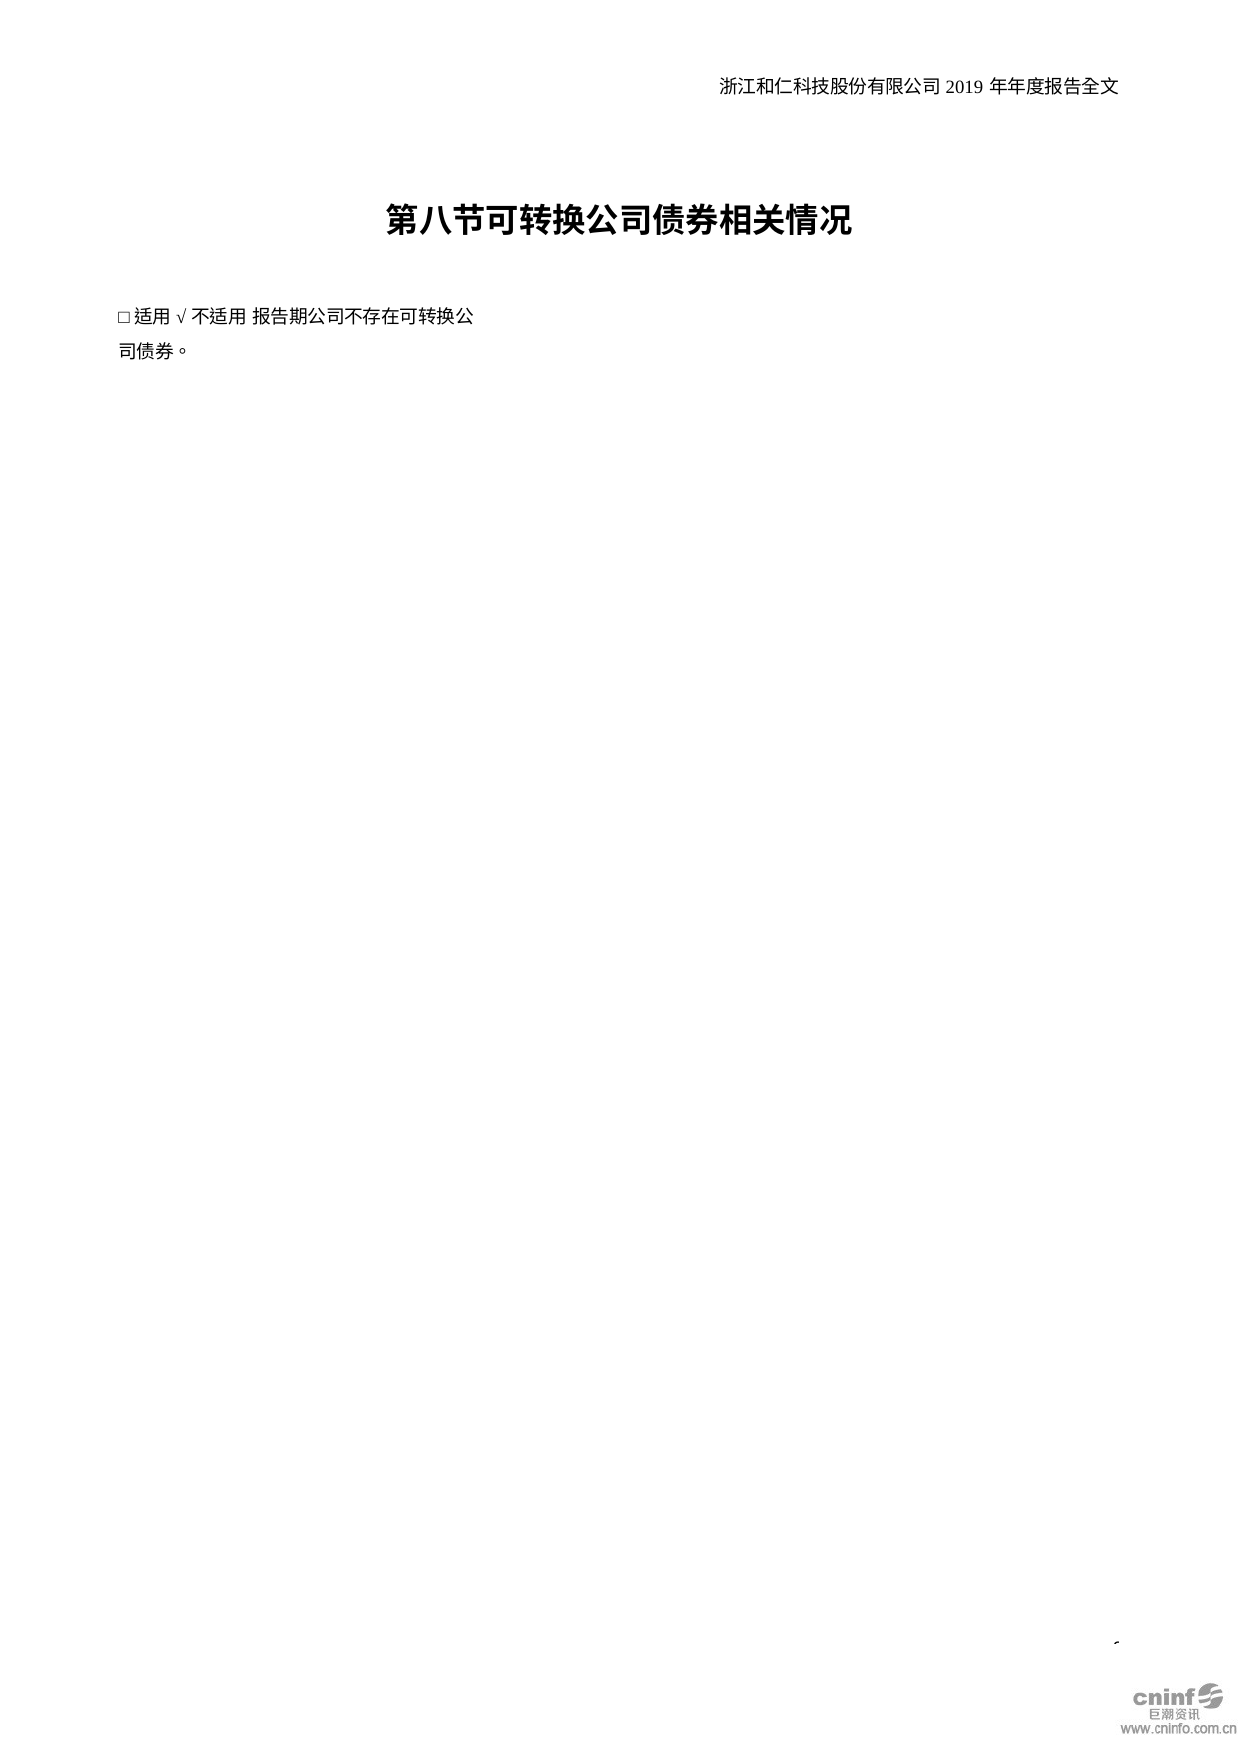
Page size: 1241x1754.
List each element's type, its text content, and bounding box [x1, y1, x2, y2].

picture [1115, 1680, 1240, 1737]
text □ 适用 √ 不适用 报告期公司不存在可转换公司债券。 [118, 303, 483, 364]
subtitle 第八节可转换公司债券相关情况 [386, 197, 1240, 242]
